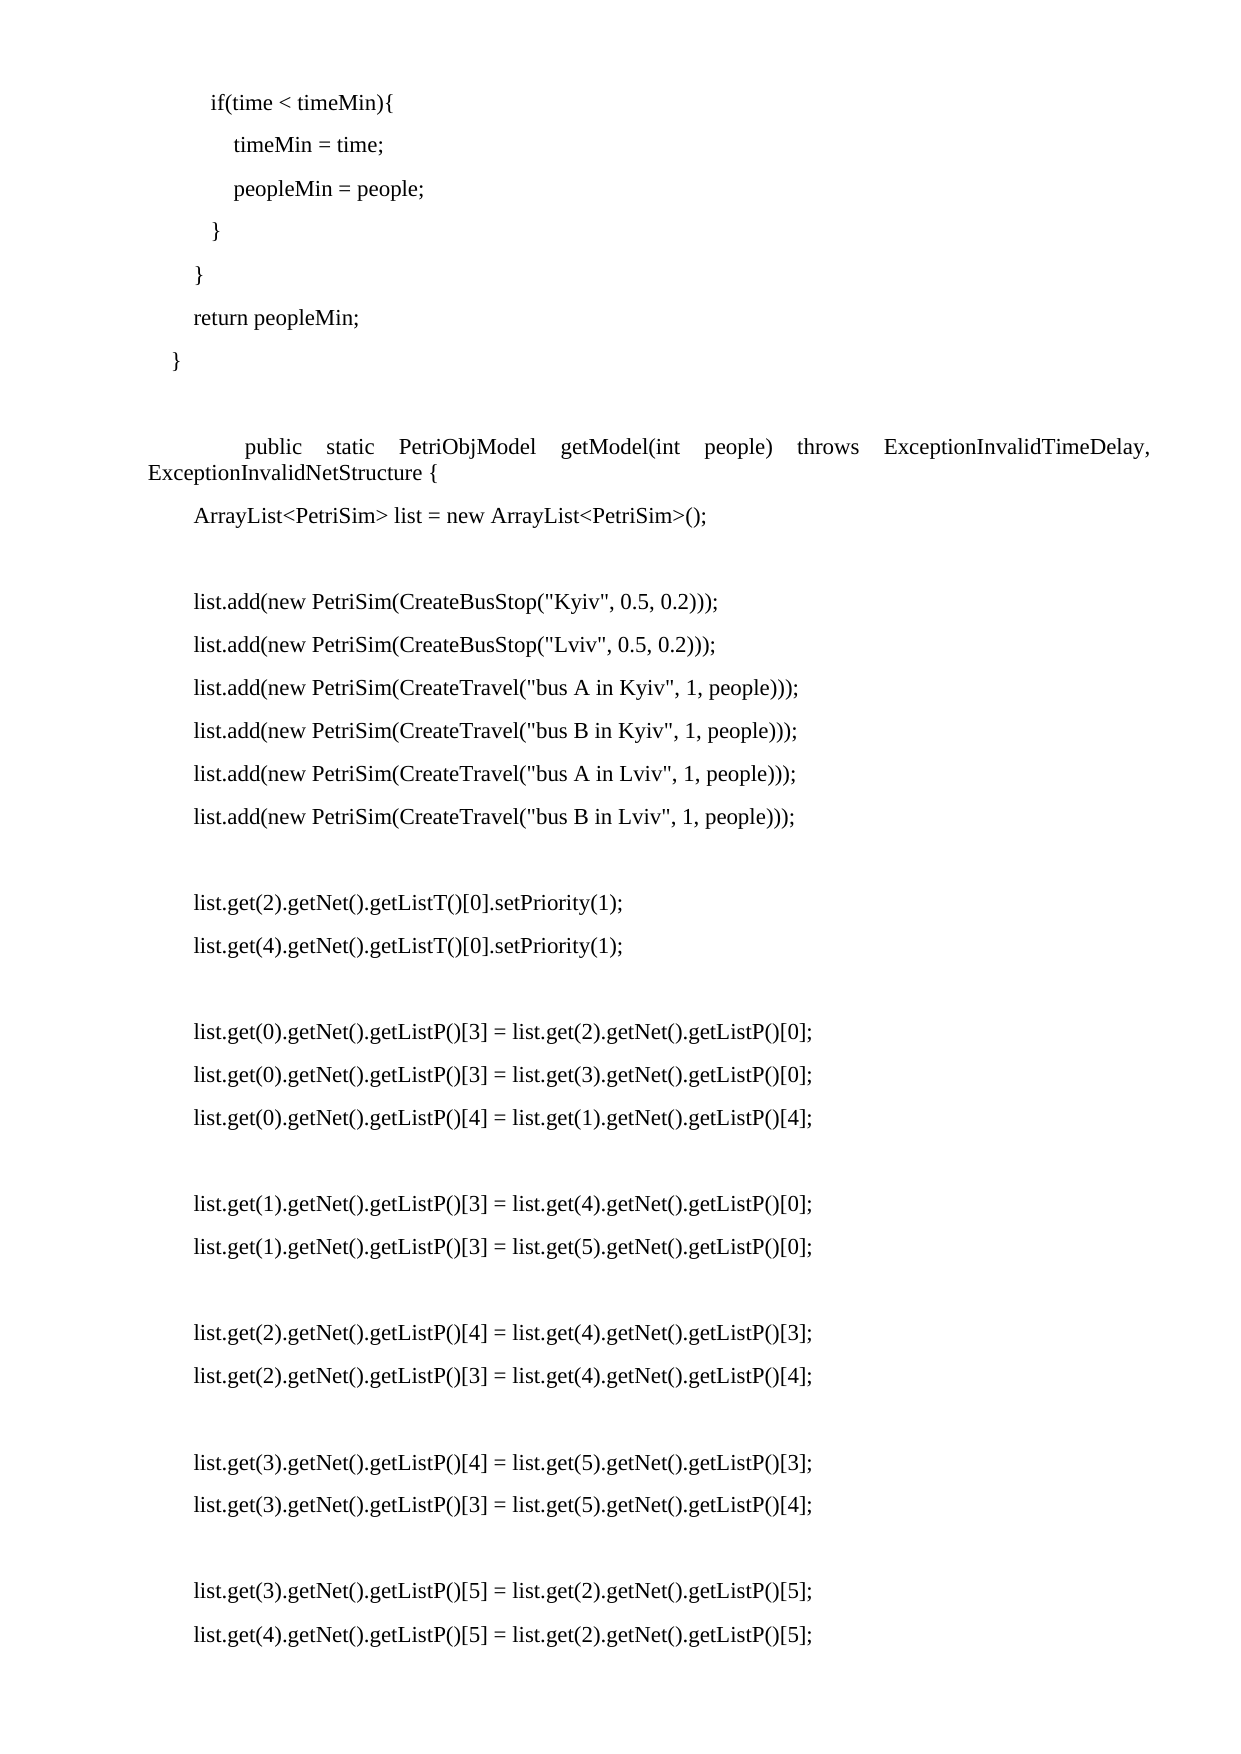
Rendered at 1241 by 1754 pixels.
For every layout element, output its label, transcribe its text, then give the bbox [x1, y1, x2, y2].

text list.add(new PetriSim(CreateTravel("bus A in Kyiv", 1, people))); [148, 674, 1152, 701]
text list.add(new PetriSim(CreateBusStop("Kyiv", 0.5, 0.2))); [148, 588, 1152, 614]
text list.get(2).getNet().getListP()[4] = list.get(4).getNet().getListP()[3]; [148, 1319, 1152, 1346]
text list.get(0).getNet().getListP()[4] = list.get(1).getNet().getListP()[4]; [148, 1104, 1152, 1131]
text timeMin = time; [148, 132, 1152, 158]
text list.add(new PetriSim(CreateBusStop("Lviv", 0.5, 0.2))); [148, 631, 1152, 657]
text } [148, 347, 1152, 373]
text } [148, 218, 1152, 244]
text list.get(0).getNet().getListP()[3] = list.get(3).getNet().getListP()[0]; [148, 1061, 1152, 1088]
text ArrayList<PetriSim> list = new ArrayList<PetriSim>(); [148, 502, 1152, 528]
text list.get(3).getNet().getListP()[3] = list.get(5).getNet().getListP()[4]; [148, 1492, 1152, 1518]
text list.get(2).getNet().getListT()[0].setPriority(1); [148, 889, 1152, 916]
text } [148, 261, 1152, 287]
text list.get(4).getNet().getListP()[5] = list.get(2).getNet().getListP()[5]; [148, 1621, 1152, 1647]
text list.get(2).getNet().getListP()[3] = list.get(4).getNet().getListP()[4]; [148, 1362, 1152, 1389]
text list.get(4).getNet().getListT()[0].setPriority(1); [148, 932, 1152, 959]
text list.add(new PetriSim(CreateTravel("bus B in Lviv", 1, people))); [148, 803, 1152, 829]
text return peopleMin; [148, 304, 1152, 330]
text list.get(3).getNet().getListP()[4] = list.get(5).getNet().getListP()[3]; [148, 1448, 1152, 1475]
text if(time < timeMin){ [148, 88, 1152, 115]
text list.add(new PetriSim(CreateTravel("bus A in Lviv", 1, people))); [148, 760, 1152, 787]
text peopleMin = people; [148, 174, 1152, 201]
text public static PetriObjModel getModel(int people) throws ExceptionInvalidTimeDelay, ExceptionInvalidNetStructure { [148, 433, 1152, 485]
text list.get(1).getNet().getListP()[3] = list.get(5).getNet().getListP()[0]; [148, 1233, 1152, 1260]
text list.add(new PetriSim(CreateTravel("bus B in Kyiv", 1, people))); [148, 717, 1152, 743]
text list.get(3).getNet().getListP()[5] = list.get(2).getNet().getListP()[5]; [148, 1578, 1152, 1604]
text list.get(0).getNet().getListP()[3] = list.get(2).getNet().getListP()[0]; [148, 1018, 1152, 1045]
text list.get(1).getNet().getListP()[3] = list.get(4).getNet().getListP()[0]; [148, 1190, 1152, 1217]
